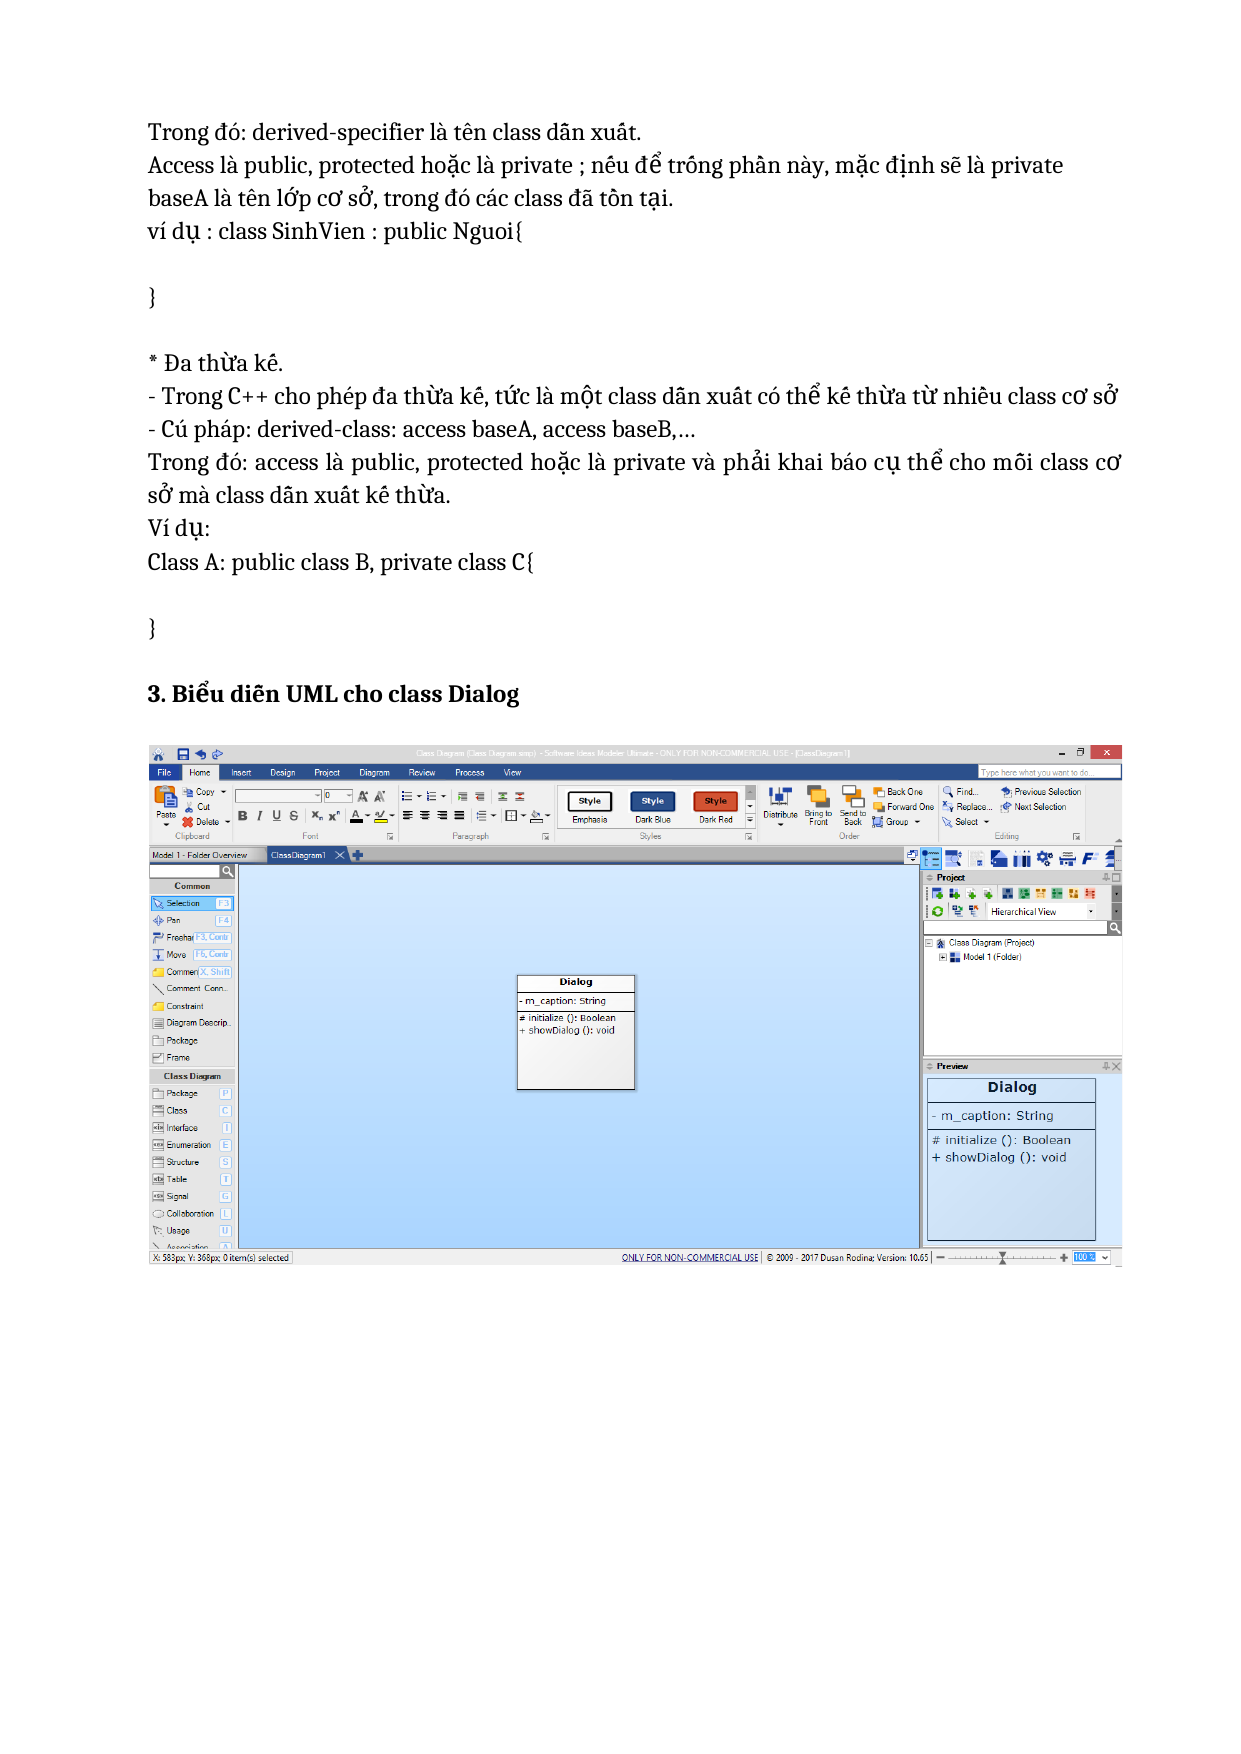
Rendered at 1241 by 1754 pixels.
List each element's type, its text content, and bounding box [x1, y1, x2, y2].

text - Cú pháp: derived-class: access baseA, access baseB,… [148, 415, 1122, 444]
text ví dụ : class SinhVien : public Nguoi{ [148, 217, 1122, 246]
picture [147, 745, 1123, 1294]
text } [148, 613, 1122, 642]
text } [148, 283, 1122, 312]
text baseA là tên lớp cơ sở, trong đó các class đã tồn tại. [148, 184, 1122, 213]
text 3. Biểu diễn UML cho class Dialog [148, 679, 1122, 708]
text - Trong C++ cho phép đa thừa kế, tức là một class dẫn xuất có thể kế thừa từ nhiều class cơ sở [148, 382, 1122, 411]
text * Đa thừa kế. [148, 349, 1122, 378]
text Trong đó: access là public, protected hoặc là private và phải khai báo cụ thể cho mỗi class cơ sở mà class dẫn xuất kế thừa. [148, 448, 1122, 510]
text Class A: public class B, private class C{ [148, 547, 1122, 576]
text Ví dụ: [148, 514, 1122, 543]
text Trong đó: derived-specifier là tên class dẫn xuất. [148, 118, 1122, 147]
text Access là public, protected hoặc là private ; nếu để trống phần này, mặc định sẽ là private [148, 151, 1122, 180]
